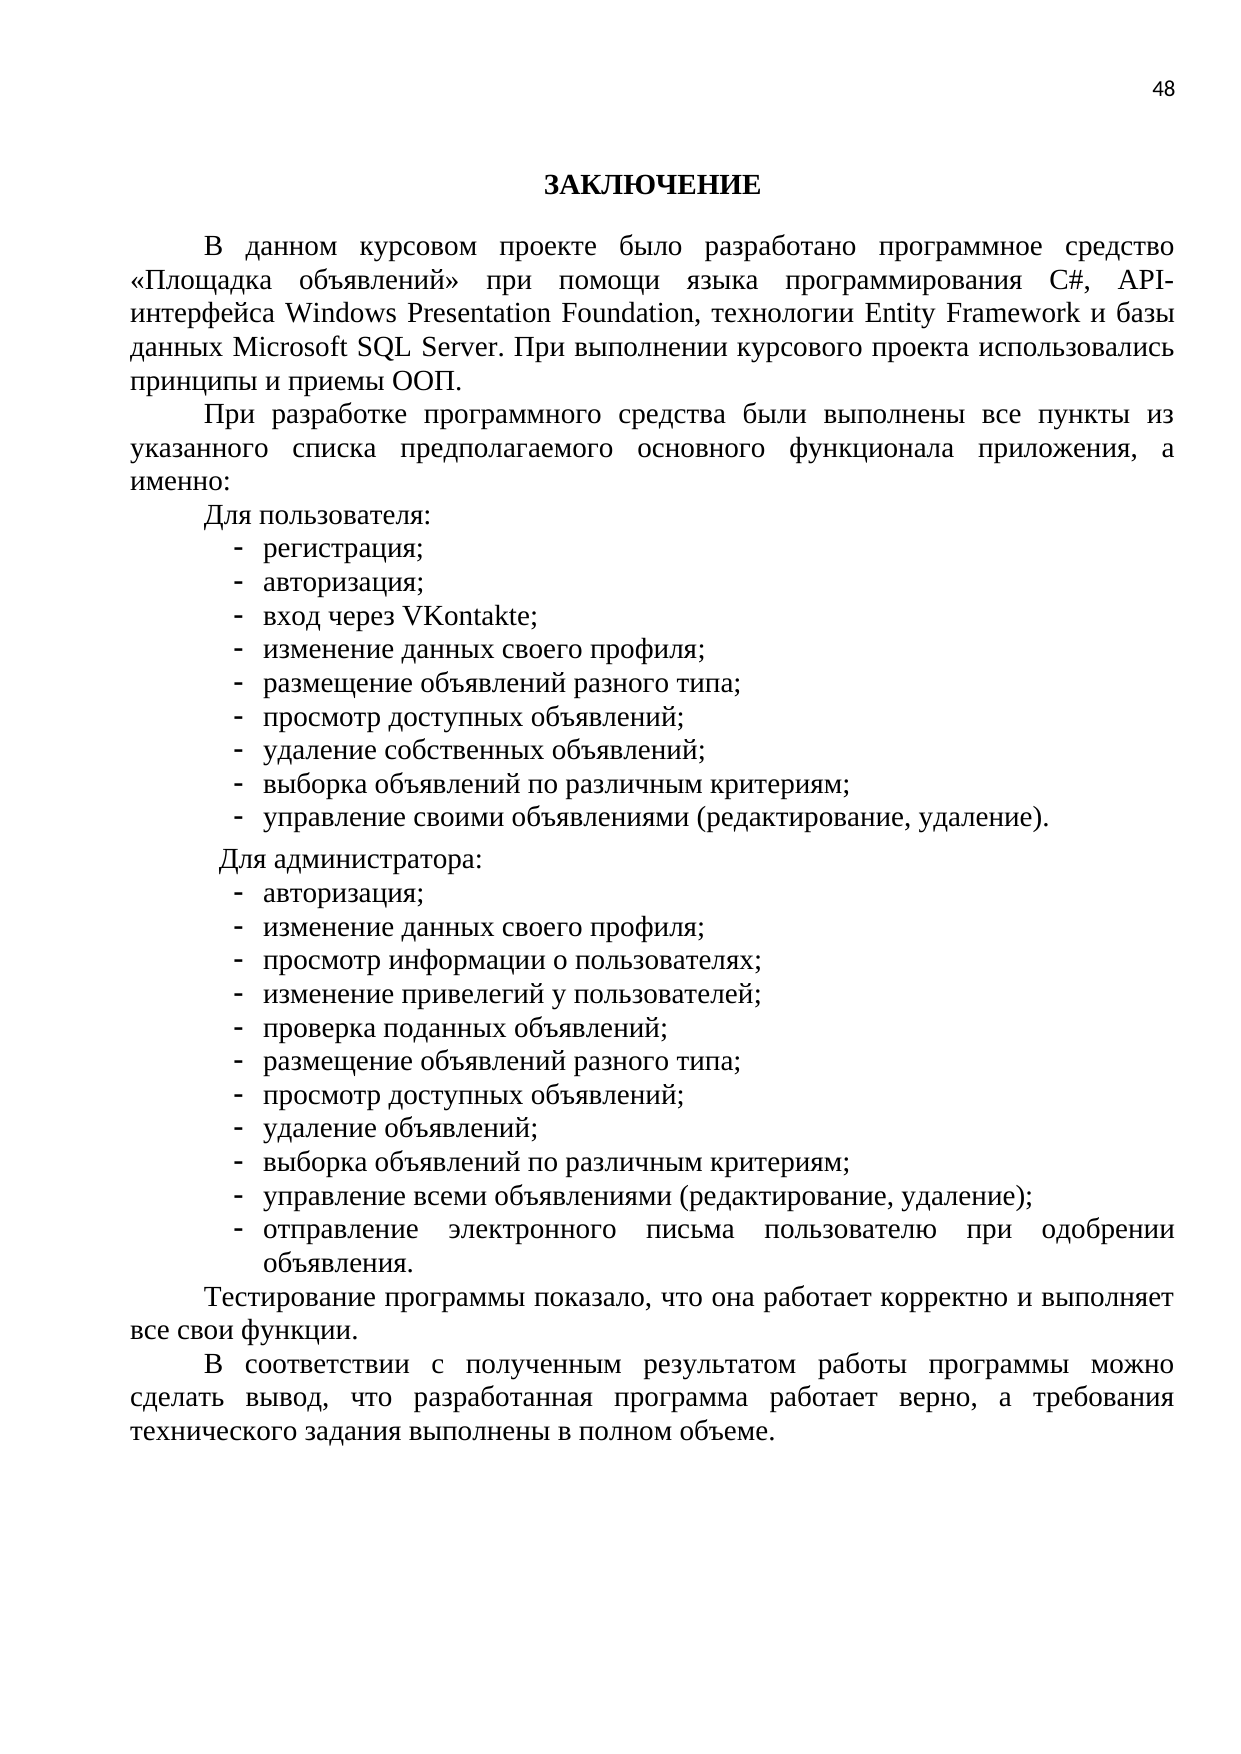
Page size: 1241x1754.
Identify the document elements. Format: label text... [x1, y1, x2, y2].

list авторизация; [233, 564, 1175, 598]
text В соответствии с полученным результатом работы программы можно сделать вывод, что разработанная программа работает верно, а требования технического задания выполнены в полном объеме. [130, 1346, 1175, 1446]
list изменение привелегий у пользователей; [233, 976, 1175, 1010]
list размещение объявлений разного типа; [233, 1043, 1175, 1077]
list размещение объявлений разного типа; [233, 665, 1175, 699]
list просмотр доступных объявлений; [233, 699, 1175, 732]
subtitle ЗАКЛЮЧЕНИЕ [130, 167, 1175, 201]
list управление своими объявлениями (редактирование, удаление). [233, 799, 1175, 833]
list выборка объявлений по различным критериям; [233, 766, 1175, 799]
list отправление электронного письма пользователю при одобрении объявления. [233, 1212, 1175, 1279]
list просмотр доступных объявлений; [233, 1077, 1175, 1111]
list изменение данных своего профиля; [233, 909, 1175, 942]
list авторизация; [233, 875, 1175, 909]
list просмотр информации о пользователях; [233, 942, 1175, 976]
list управление всеми объявлениями (редактирование, удаление); [233, 1178, 1175, 1212]
text Для пользователя: [130, 497, 1175, 530]
text Для администратора: [130, 842, 1175, 875]
text При разработке программного средства были выполнены все пункты из указанного списка предполагаемого основного функционала приложения, а именно: [130, 396, 1175, 497]
list проверка поданных объявлений; [233, 1010, 1175, 1043]
list регистрация; [233, 530, 1175, 564]
list удаление собственных объявлений; [233, 732, 1175, 766]
list удаление объявлений; [233, 1111, 1175, 1144]
list выборка объявлений по различным критериям; [233, 1144, 1175, 1178]
text Тестирование программы показало, что она работает корректно и выполняет все свои функции. [130, 1279, 1175, 1346]
list изменение данных своего профиля; [233, 631, 1175, 665]
text В данном курсовом проекте было разработано программное средство «Площадка объявлений» при помощи языка программирования C#, API-интерфейса Windows Presentation Foundation, технологии Entity Framework и базы данных Microsoft SQL Server. При выполнении курсового проекта использовались принципы и приемы ООП. [130, 228, 1175, 396]
list вход через VKontakte; [233, 598, 1175, 631]
